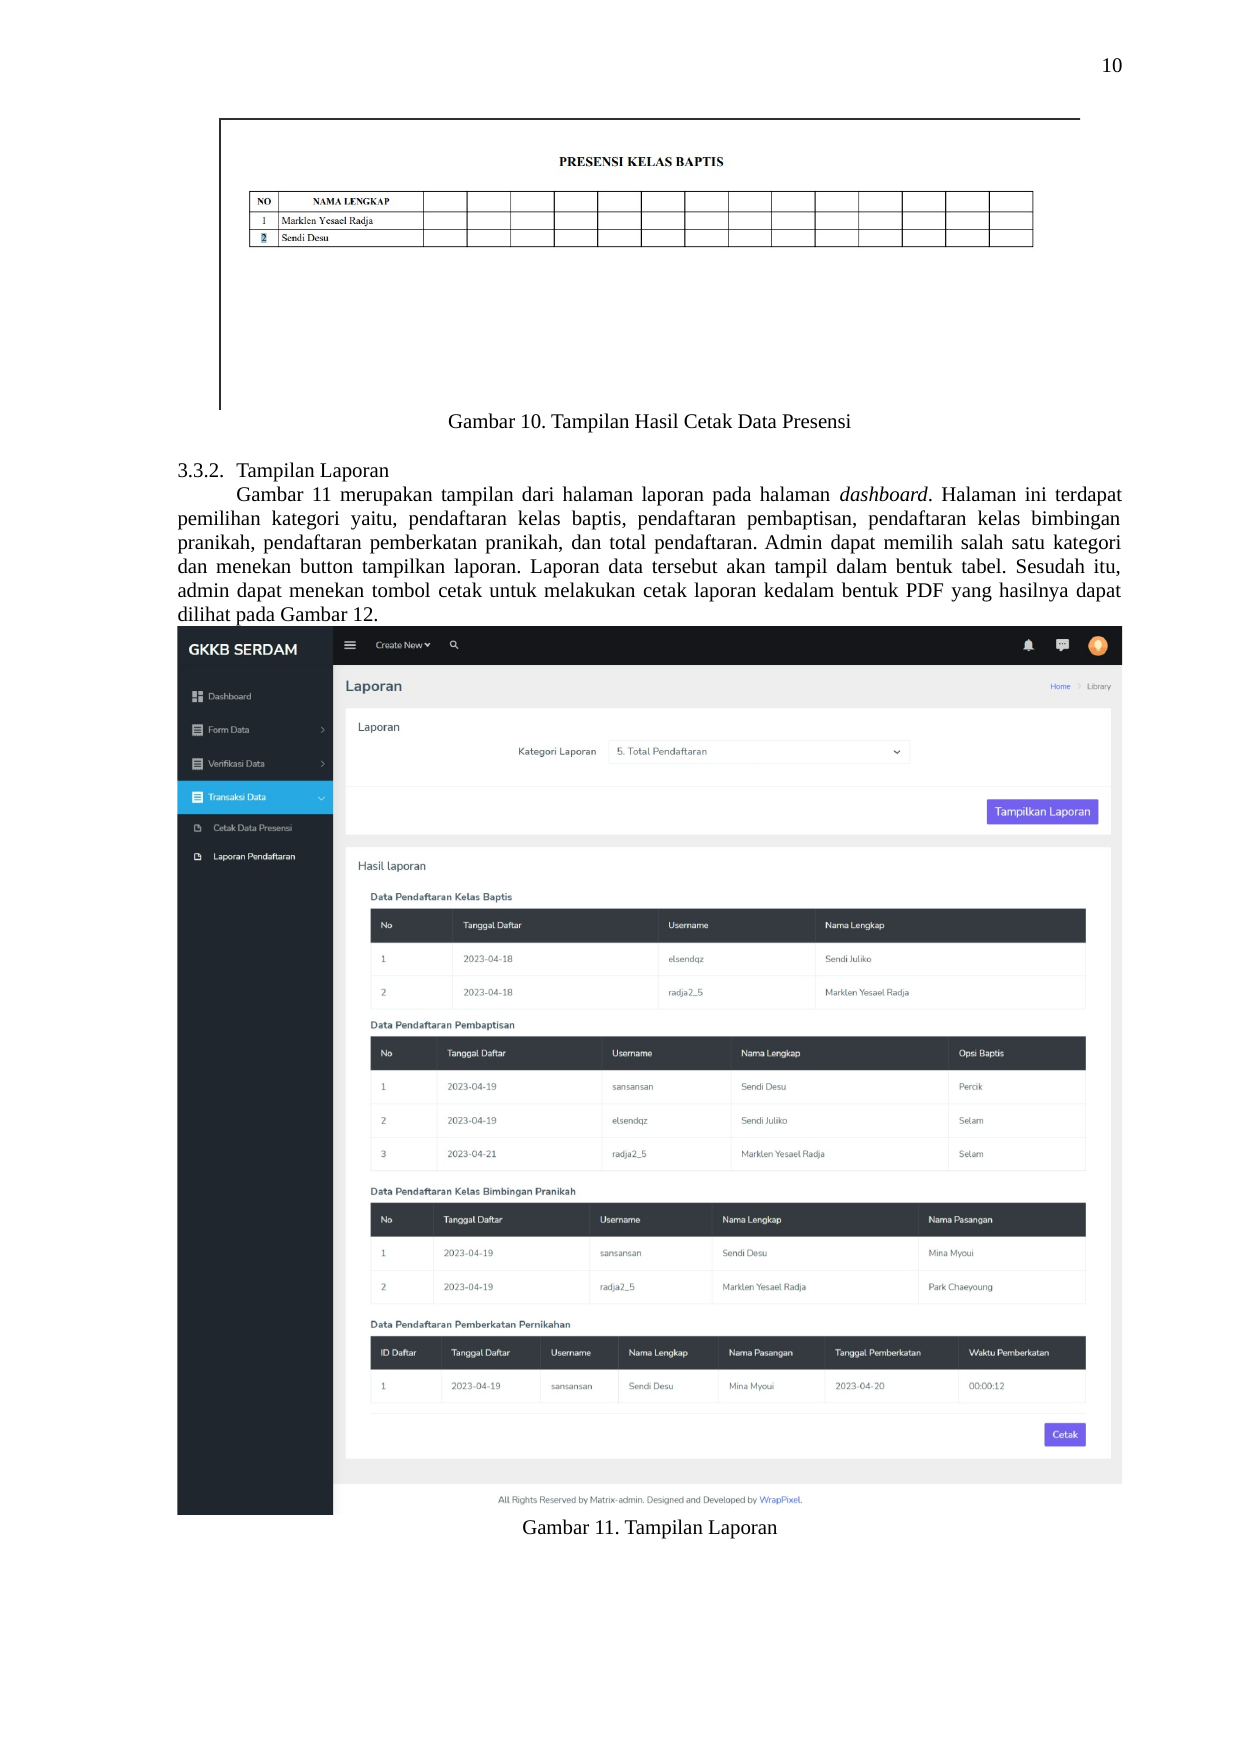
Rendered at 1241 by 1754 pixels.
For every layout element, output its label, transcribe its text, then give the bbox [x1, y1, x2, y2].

list Tampilan Laporan [177, 457, 1122, 482]
picture [219, 118, 1081, 410]
text Gambar 10. Tampilan Hasil Cetak Data Presensi [177, 409, 1122, 433]
text Gambar 11. Tampilan Laporan [177, 1515, 1122, 1539]
picture [177, 626, 1123, 1515]
text Gambar 11 merupakan tampilan dari halaman laporan pada halaman dashboard. Halaman ini terdapat pemilihan kategori yaitu, pendaftaran kelas baptis, pendaftaran pembaptisan, pendaftaran kelas bimbingan pranikah, pendaftaran pemberkatan pranikah, dan total pendaftaran. Admin dapat memilih salah satu kategori dan menekan button tampilkan laporan. Laporan data tersebut akan tampil dalam bentuk tabel. Sesudah itu, admin dapat menekan tombol cetak untuk melakukan cetak laporan kedalam bentuk PDF yang hasilnya dapat dilihat pada Gambar 12. [177, 482, 1122, 626]
